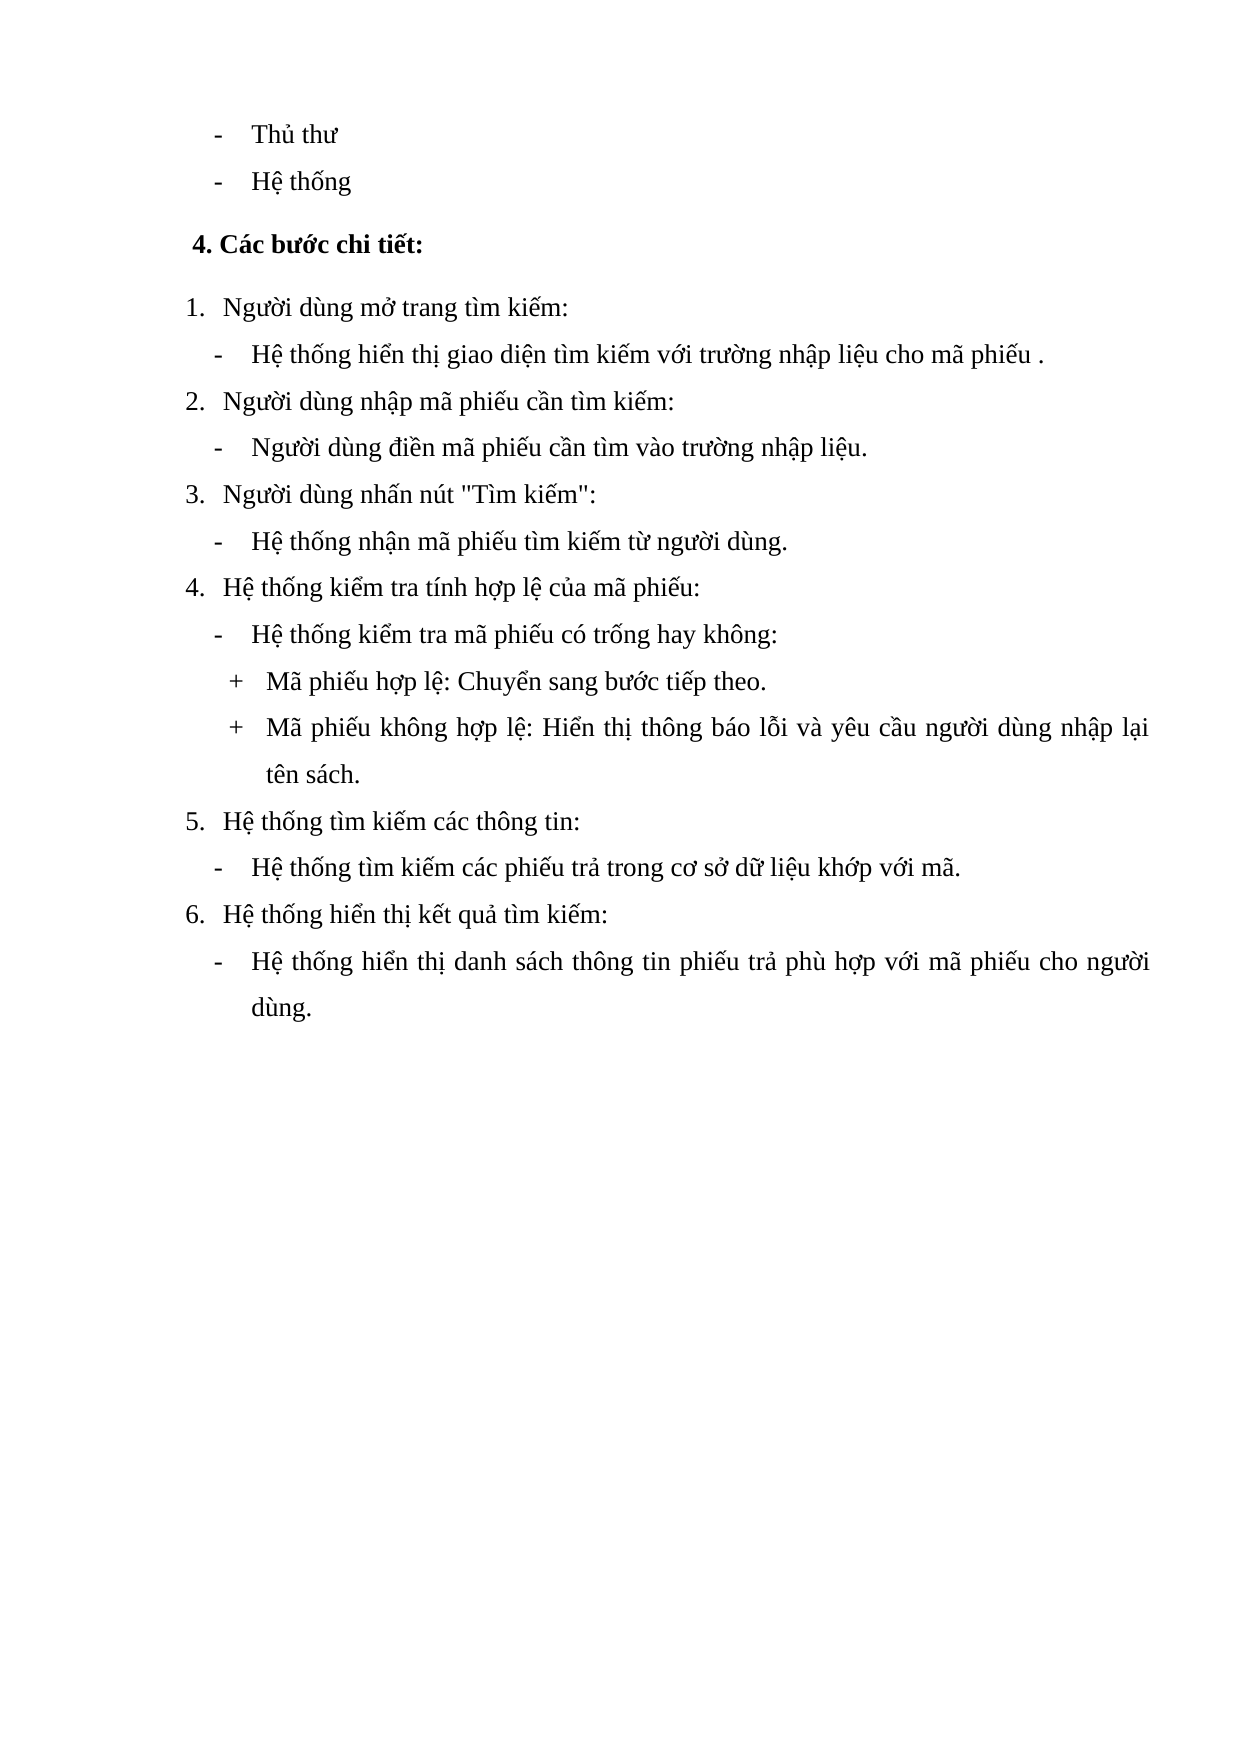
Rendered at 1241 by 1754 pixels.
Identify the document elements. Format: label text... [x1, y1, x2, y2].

list Mã phiếu không hợp lệ: Hiển thị thông báo lỗi và yêu cầu người dùng nhập lại tên sách. [228, 711, 1152, 789]
list Người dùng nhập mã phiếu cần tìm kiếm: [185, 385, 1152, 416]
list Hệ thống nhận mã phiếu tìm kiếm từ người dùng. [214, 525, 1152, 556]
list Hệ thống tìm kiếm các thông tin: [185, 805, 1152, 836]
list Thủ thư [214, 118, 1152, 149]
list Hệ thống kiểm tra mã phiếu có trống hay không: [214, 618, 1152, 649]
list Người dùng điền mã phiếu cần tìm vào trường nhập liệu. [214, 431, 1152, 463]
list Người dùng nhấn nút "Tìm kiếm": [185, 478, 1152, 509]
text 4. Các bước chi tiết: [148, 228, 1152, 259]
list Hệ thống hiển thị danh sách thông tin phiếu trả phù hợp với mã phiếu cho người dùng. [214, 945, 1152, 1023]
list Mã phiếu hợp lệ: Chuyển sang bước tiếp theo. [228, 665, 1152, 696]
list Hệ thống hiển thị giao diện tìm kiếm với trường nhập liệu cho mã phiếu . [214, 338, 1152, 369]
list Người dùng mở trang tìm kiếm: [185, 291, 1152, 323]
list Hệ thống kiểm tra tính hợp lệ của mã phiếu: [185, 571, 1152, 603]
list Hệ thống tìm kiếm các phiếu trả trong cơ sở dữ liệu khớp với mã. [214, 851, 1152, 883]
list Hệ thống hiển thị kết quả tìm kiếm: [185, 898, 1152, 929]
list Hệ thống [214, 165, 1152, 196]
